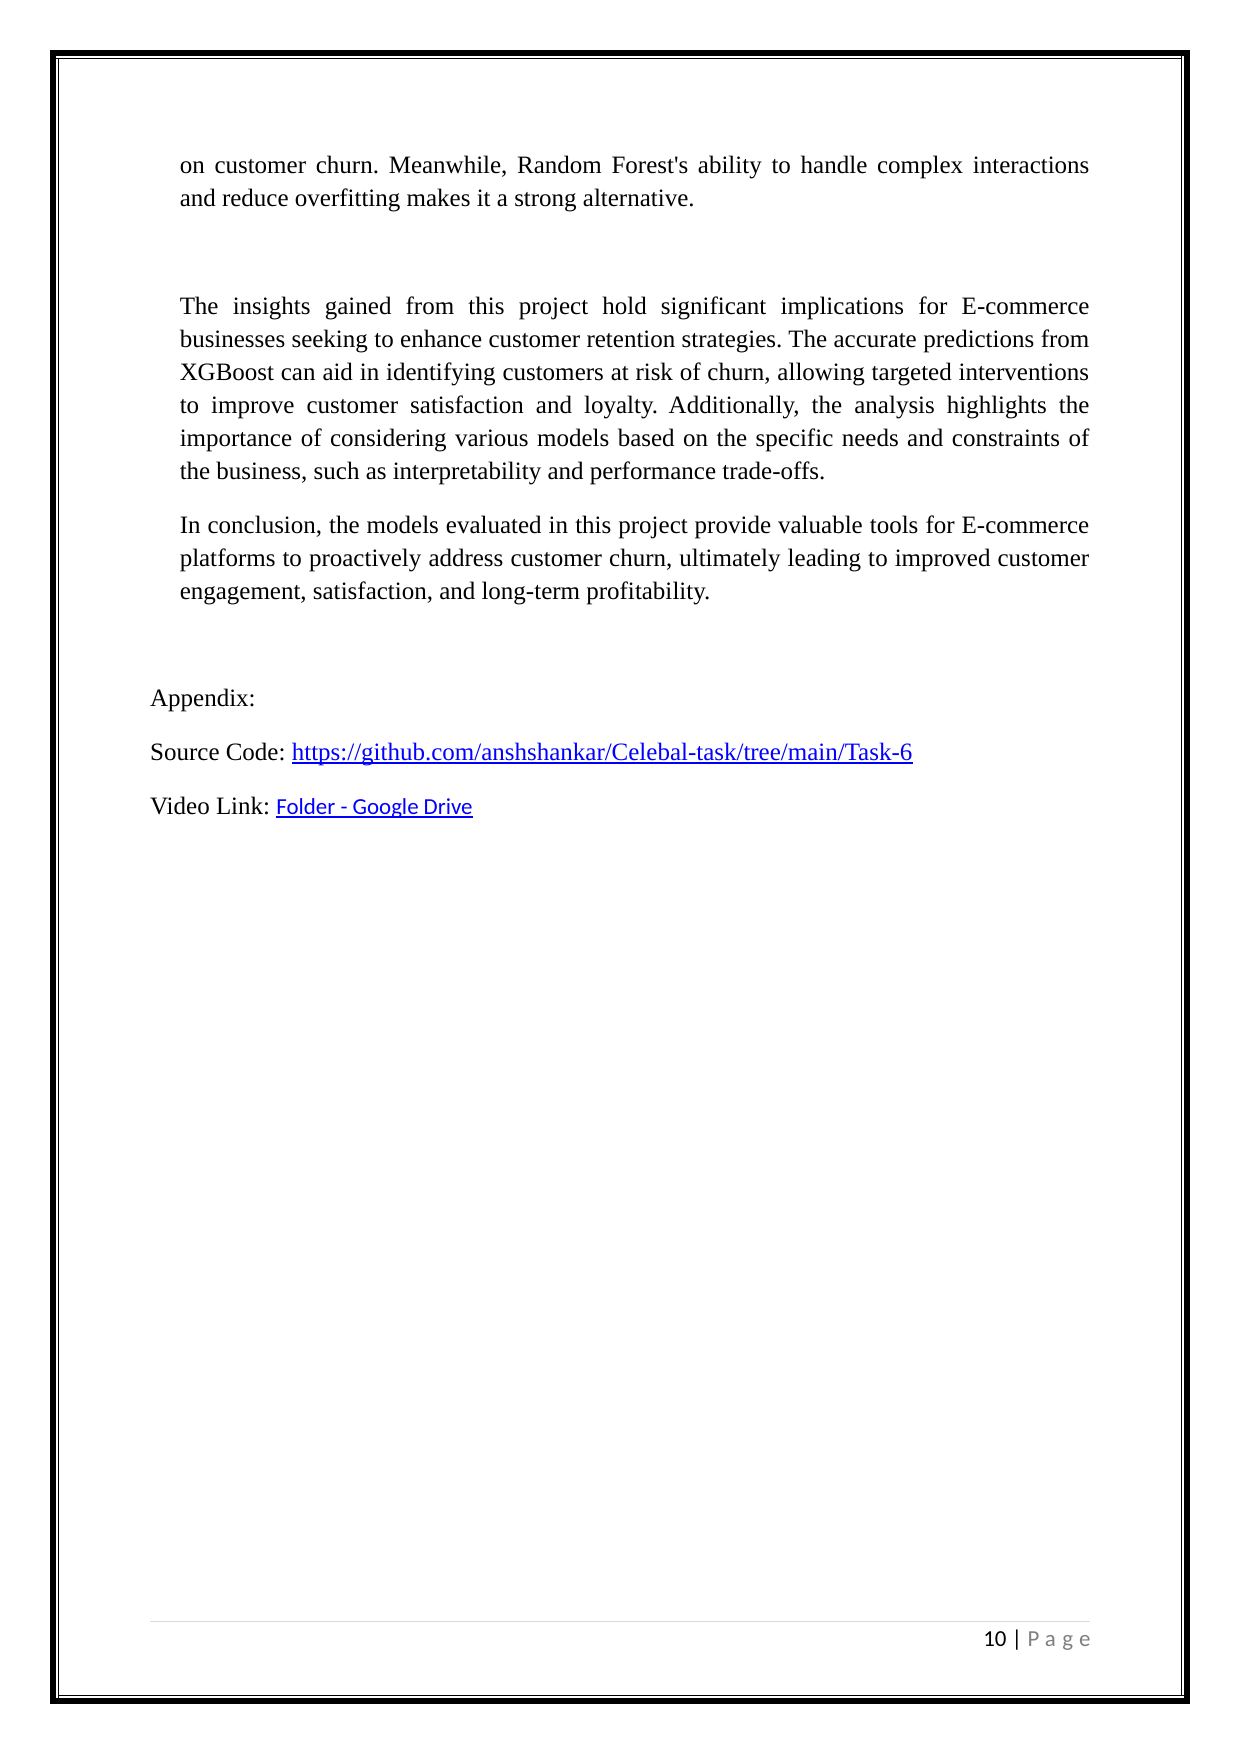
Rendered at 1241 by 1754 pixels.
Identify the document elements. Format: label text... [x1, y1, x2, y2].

text Video Link: Folder - Google Drive [150, 791, 1090, 820]
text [179, 150, 1090, 212]
text Appendix: [150, 683, 1090, 712]
text In conclusion, the models evaluated in this project provide valuable tools for E-commerce platforms to proactively address customer churn, ultimately leading to improved customer engagement, satisfaction, and long-term profitability. [179, 510, 1090, 604]
text The insights gained from this project hold significant implications for E-commerce businesses seeking to enhance customer retention strategies. The accurate predictions from XGBoost can aid in identifying customers at risk of churn, allowing targeted interventions to improve customer satisfaction and loyalty. Additionally, the analysis highlights the importance of considering various models based on the specific needs and constraints of the business, such as interpretability and performance trade-offs. [179, 291, 1090, 484]
text Source Code: https://github.com/anshshankar/Celebal-task/tree/main/Task-6 [150, 737, 1090, 766]
